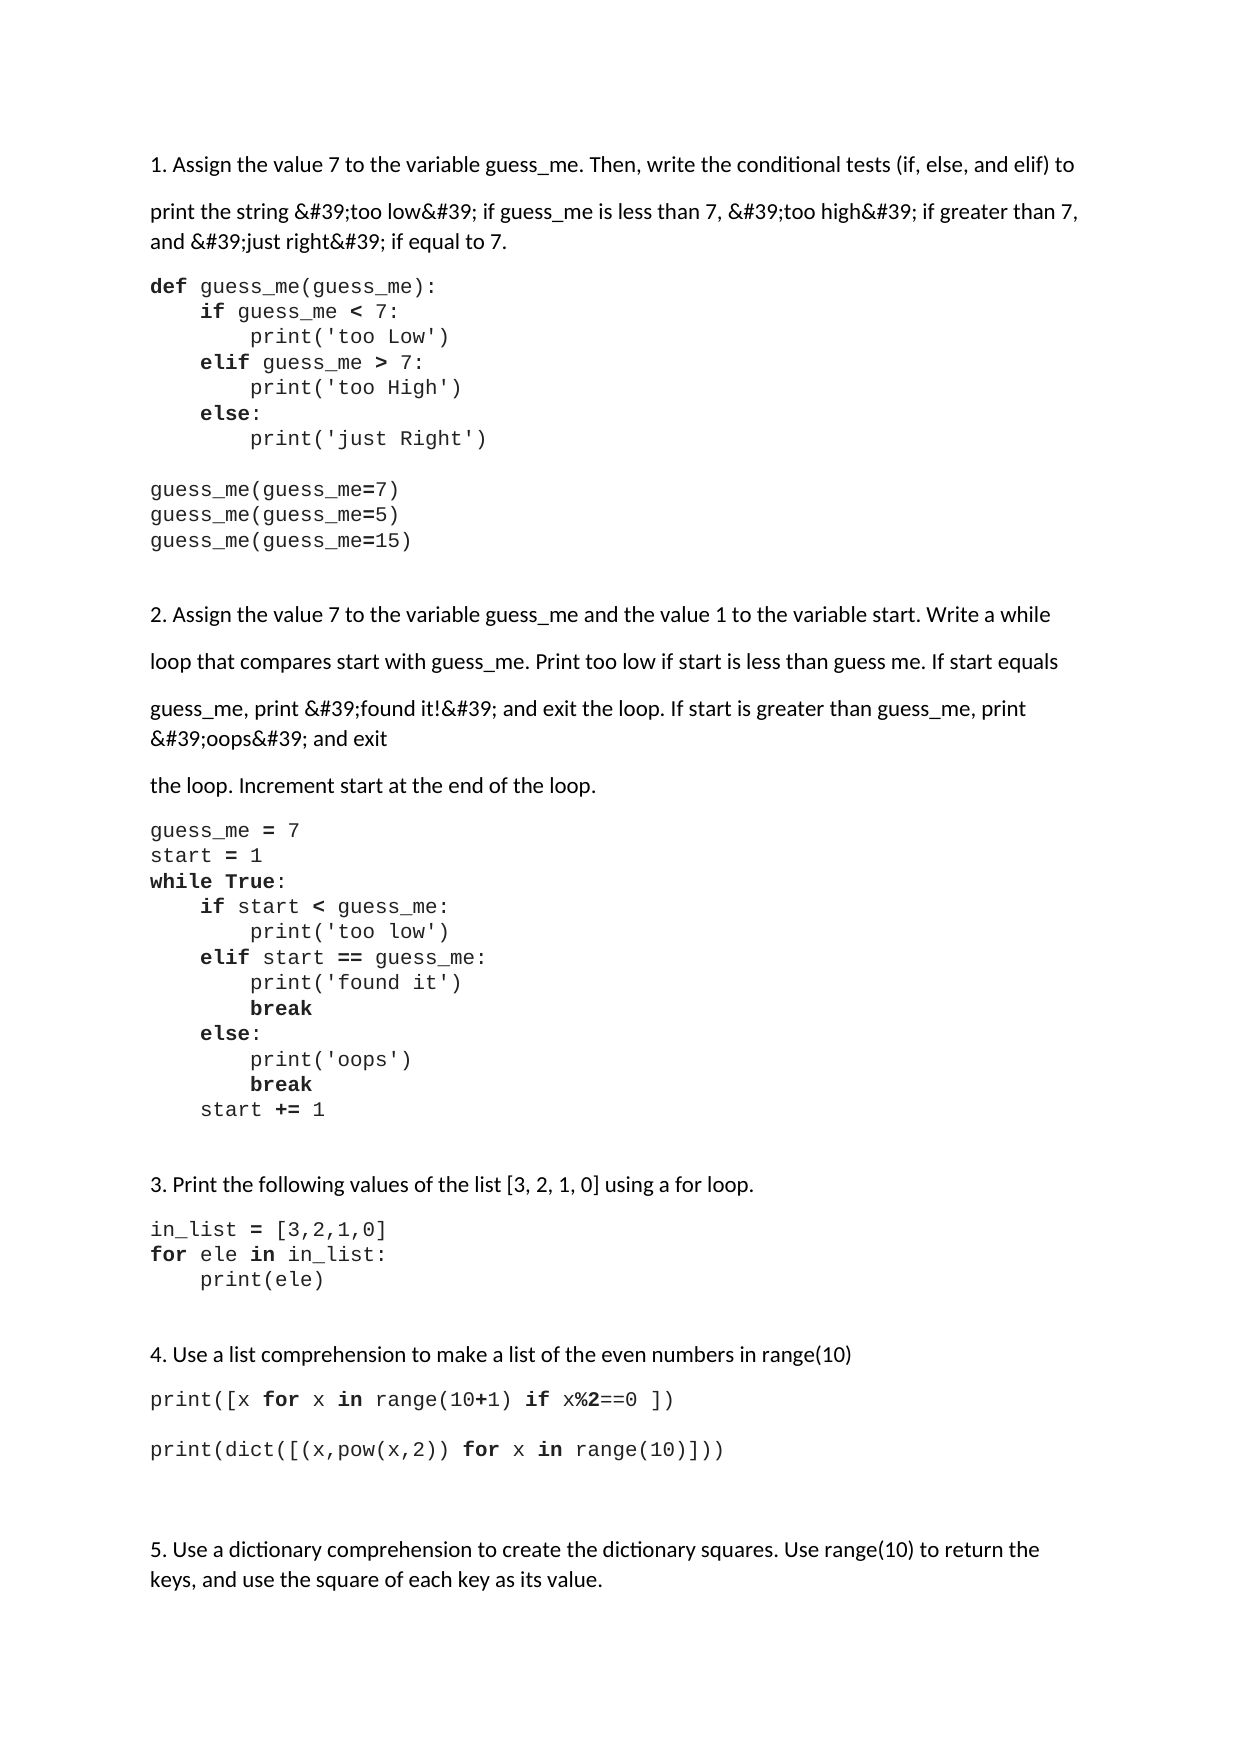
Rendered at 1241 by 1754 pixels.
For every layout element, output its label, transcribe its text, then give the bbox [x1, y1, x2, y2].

text 1. Assign the value 7 to the variable guess_me. Then, write the conditional tests (if, else, and elif) to [150, 150, 1090, 178]
text 3. Print the following values of the list [3, 2, 1, 0] using a for loop. [150, 1170, 1090, 1198]
text print(dict([(x,pow(x,2)) for x in range(10)])) [150, 1438, 1090, 1463]
text in_list = [3,2,1,0] [150, 1217, 1090, 1242]
text print the string &#39;too low&#39; if guess_me is less than 7, &#39;too high&#39; if greater than 7, and &#39;just right&#39; if equal to 7. [150, 197, 1090, 255]
text print('just Right') [150, 426, 1090, 452]
text print('too Low') [150, 325, 1090, 350]
text def guess_me(guess_me): [150, 274, 1090, 299]
text print([x for x in range(10+1) if x%2==0 ]) [150, 1387, 1090, 1412]
text the loop. Increment start at the end of the loop. [150, 771, 1090, 799]
text print('oops') [150, 1047, 1090, 1072]
text break [150, 1072, 1090, 1098]
text if start < guess_me: [150, 894, 1090, 920]
text guess_me(guess_me=7) [150, 477, 1090, 503]
text for ele in in_list: [150, 1242, 1090, 1268]
text print(ele) [150, 1268, 1090, 1293]
text else: [150, 401, 1090, 426]
text 2. Assign the value 7 to the variable guess_me and the value 1 to the variable start. Write a while [150, 600, 1090, 628]
text guess_me(guess_me=5) [150, 503, 1090, 528]
text break [150, 996, 1090, 1021]
text loop that compares start with guess_me. Print too low if start is less than guess me. If start equals [150, 647, 1090, 675]
text while True: [150, 869, 1090, 894]
text print('too High') [150, 376, 1090, 401]
text 5. Use a dictionary comprehension to create the dictionary squares. Use range(10) to return the keys, and use the square of each key as its value. [150, 1535, 1090, 1594]
text elif guess_me > 7: [150, 350, 1090, 376]
text print('too low') [150, 920, 1090, 945]
text guess_me = 7 [150, 818, 1090, 843]
text print('found it') [150, 971, 1090, 996]
text else: [150, 1021, 1090, 1047]
text if guess_me < 7: [150, 299, 1090, 325]
text 4. Use a list comprehension to make a list of the even numbers in range(10) [150, 1340, 1090, 1368]
text elif start == guess_me: [150, 945, 1090, 971]
text guess_me(guess_me=15) [150, 528, 1090, 553]
text start = 1 [150, 843, 1090, 869]
text start += 1 [150, 1098, 1090, 1123]
text guess_me, print &#39;found it!&#39; and exit the loop. If start is greater than guess_me, print &#39;oops&#39; and exit [150, 694, 1090, 752]
